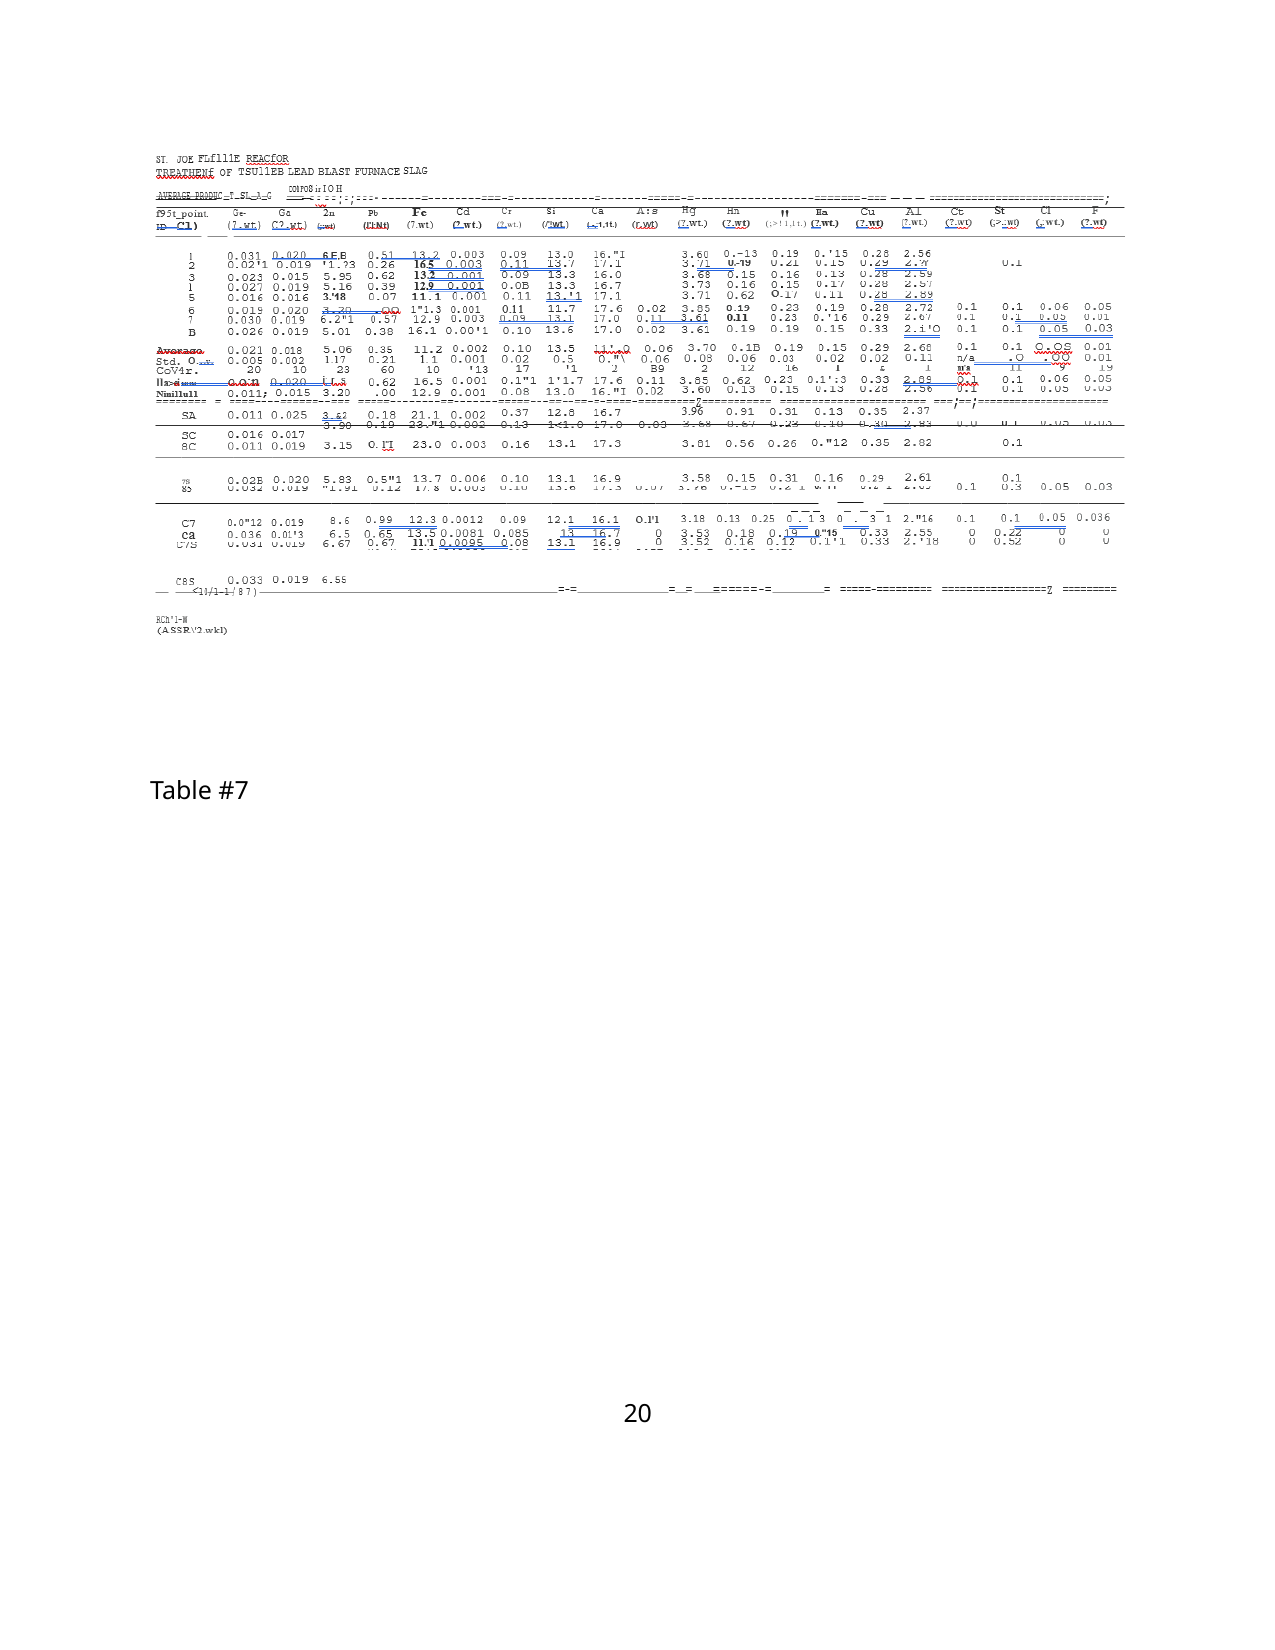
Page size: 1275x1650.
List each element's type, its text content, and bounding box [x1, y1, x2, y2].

text Table #7 [150, 773, 1125, 807]
picture [150, 150, 1125, 640]
